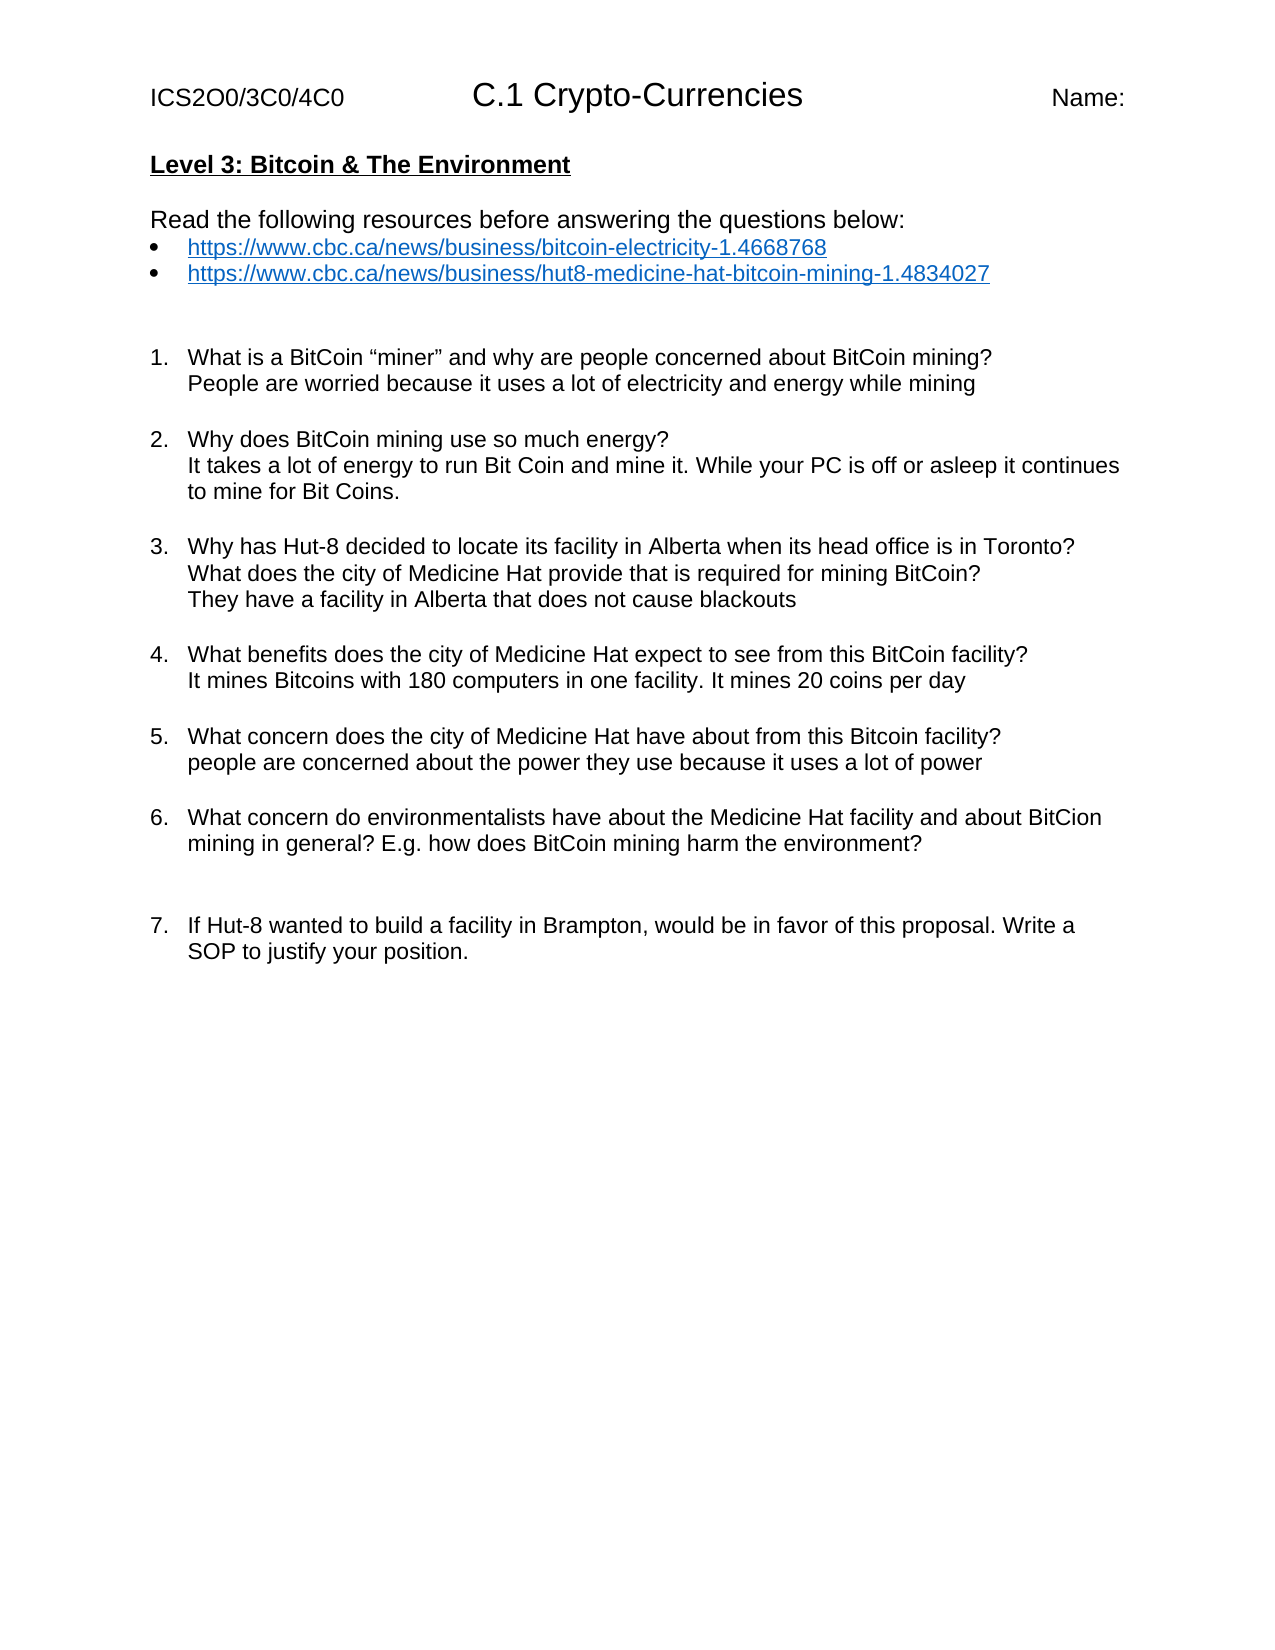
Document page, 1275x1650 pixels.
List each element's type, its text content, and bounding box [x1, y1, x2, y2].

list https://www.cbc.ca/news/business/hut8-medicine-hat-bitcoin-mining-1.4834027 [150, 260, 1125, 287]
list If Hut-8 wanted to build a facility in Brampton, would be in favor of this proposal. Write a SOP to justify your position. [150, 912, 1125, 964]
list What concern do environmentalists have about the Medicine Hat facility and about BitCion mining in general? E.g. how does BitCoin mining harm the environment? [150, 804, 1125, 912]
list Why has Hut-8 decided to locate its facility in Alberta when its head office is in Toronto? What does the city of Medicine Hat provide that is required for mining BitCoin? They have a facility in Alberta that does not cause blackouts [150, 533, 1125, 641]
text Read the following resources before answering the questions below: [150, 205, 1125, 234]
list https://www.cbc.ca/news/business/bitcoin-electricity-1.4668768 [150, 234, 1125, 260]
list What concern does the city of Medicine Hat have about from this Bitcoin facility? people are concerned about the power they use because it uses a lot of power [150, 723, 1125, 804]
list What benefits does the city of Medicine Hat expect to see from this BitCoin facility? It mines Bitcoins with 180 computers in one facility. It mines 20 coins per day [150, 641, 1125, 723]
list Why does BitCoin mining use so much energy? It takes a lot of energy to run Bit Coin and mine it. While your PC is off or asleep it continues to mine for Bit Coins. [150, 426, 1125, 533]
list What is a BitCoin “miner” and why are people concerned about BitCoin mining? People are worried because it uses a lot of electricity and energy while mining [150, 344, 1125, 426]
text Level 3: Bitcoin & The Environment [150, 150, 1125, 179]
